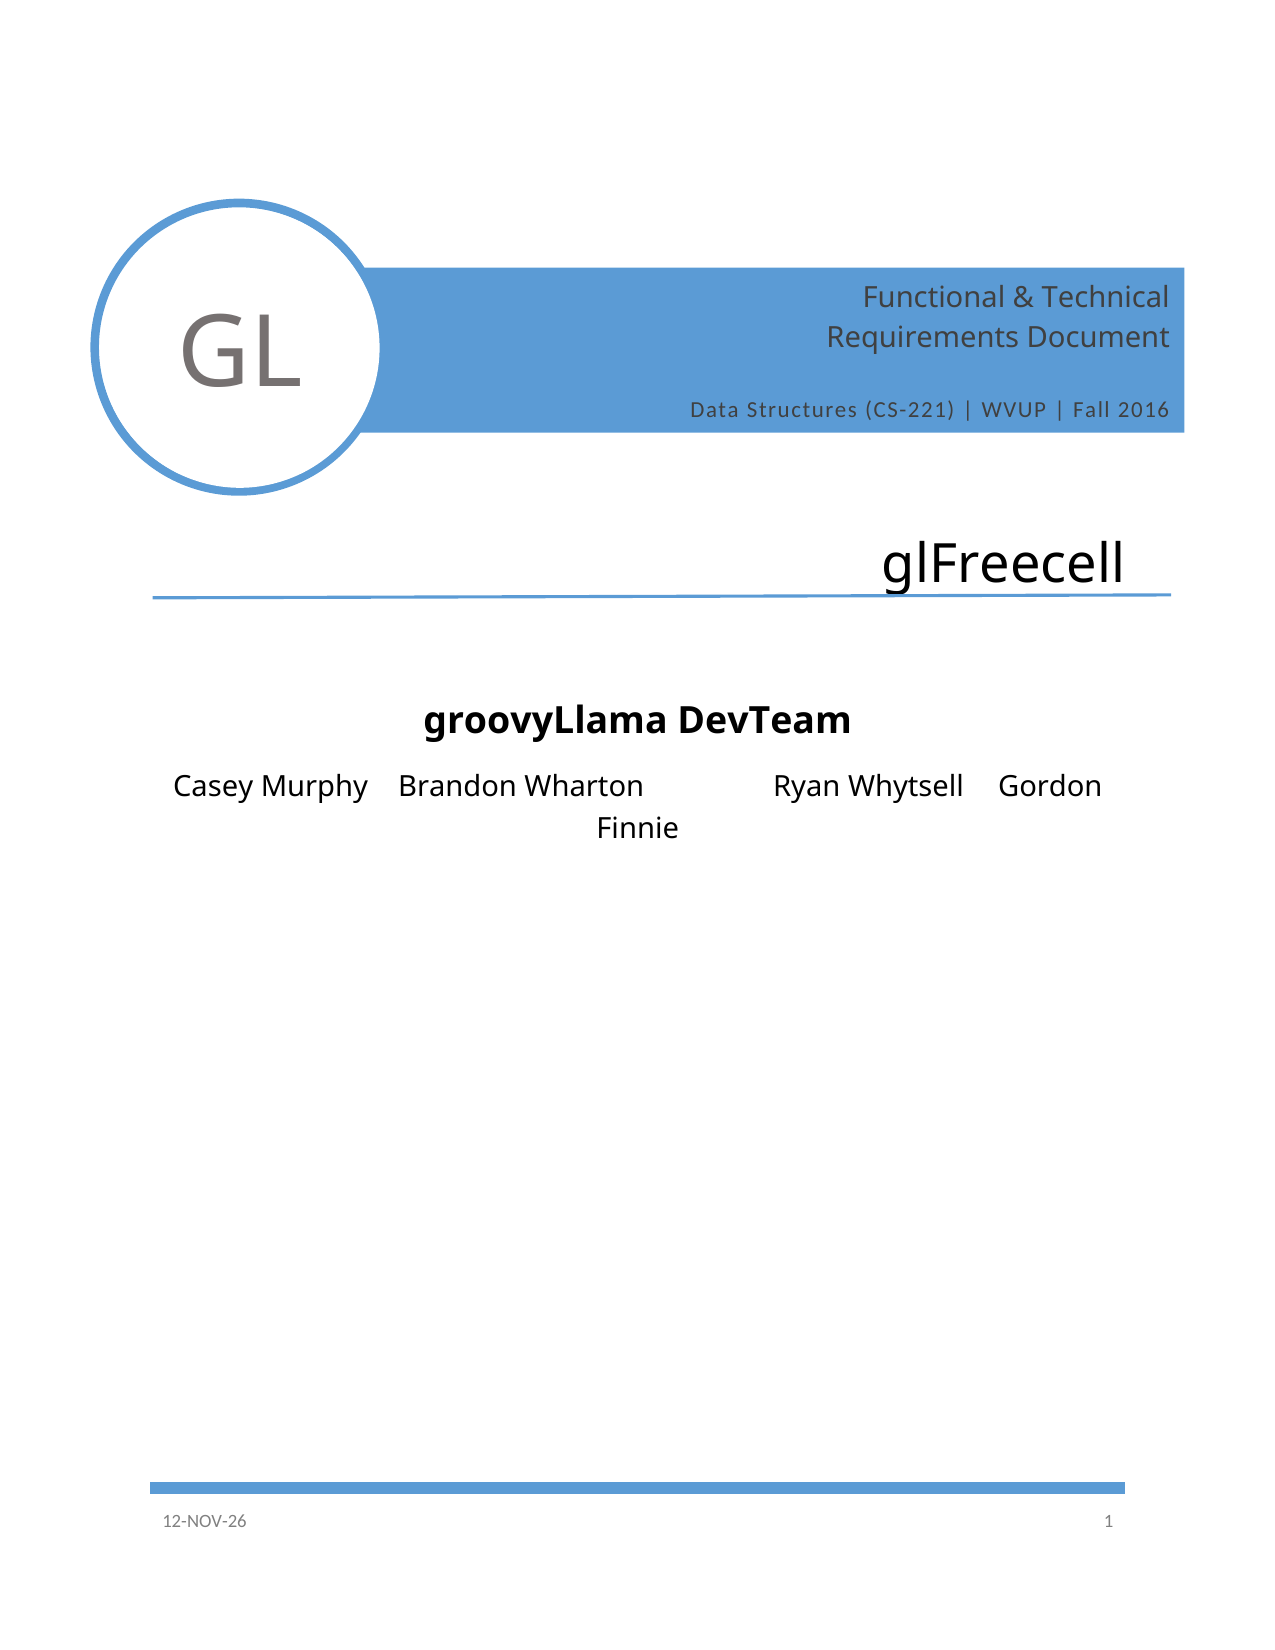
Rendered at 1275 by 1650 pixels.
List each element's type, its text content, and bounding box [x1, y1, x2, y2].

text Casey Murphy Brandon Wharton Ryan Whytsell Gordon Finnie [150, 765, 1125, 847]
text glFreecell [150, 525, 1125, 599]
text groovyLlama DevTeam [150, 693, 1125, 744]
